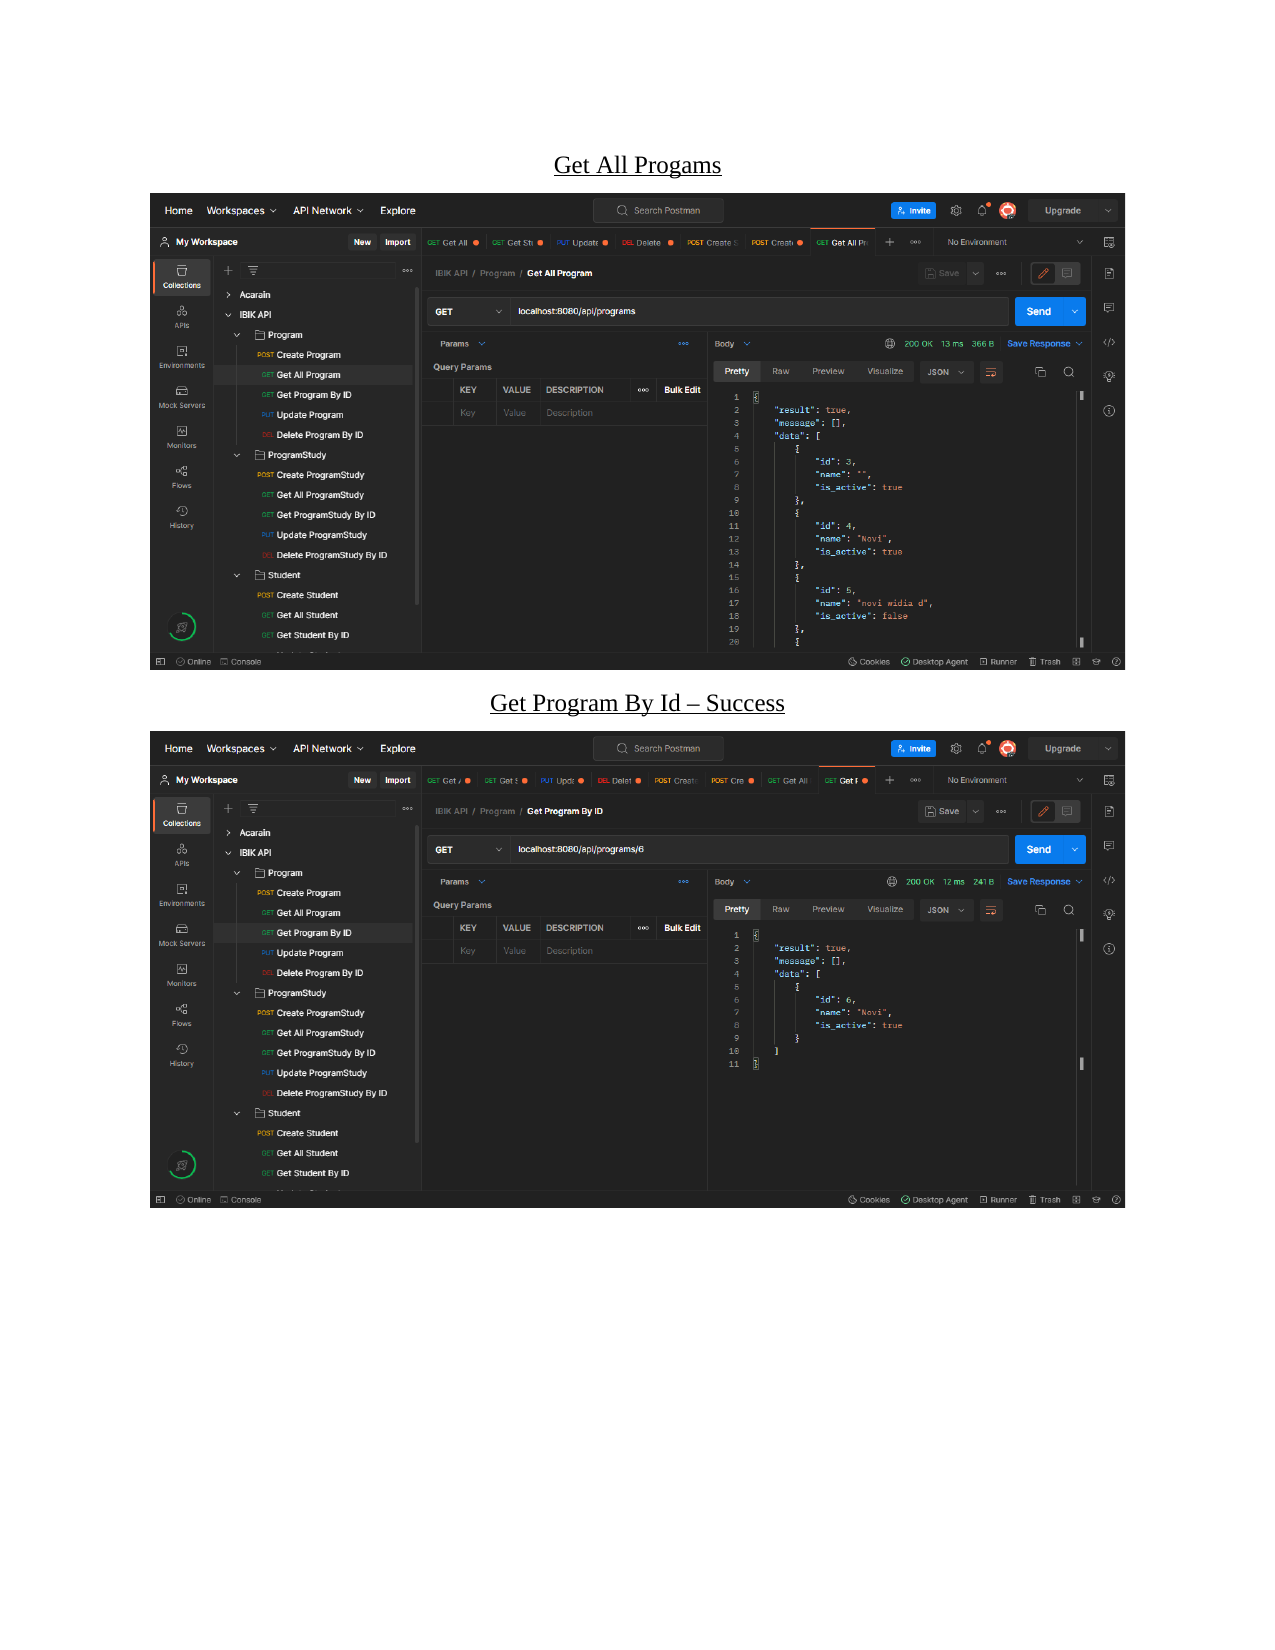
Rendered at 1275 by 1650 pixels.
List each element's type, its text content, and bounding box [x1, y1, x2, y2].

picture [150, 731, 1125, 1208]
text Get All Progams [150, 150, 1125, 179]
text Get Program By Id – Success [150, 688, 1125, 717]
picture [150, 193, 1125, 670]
